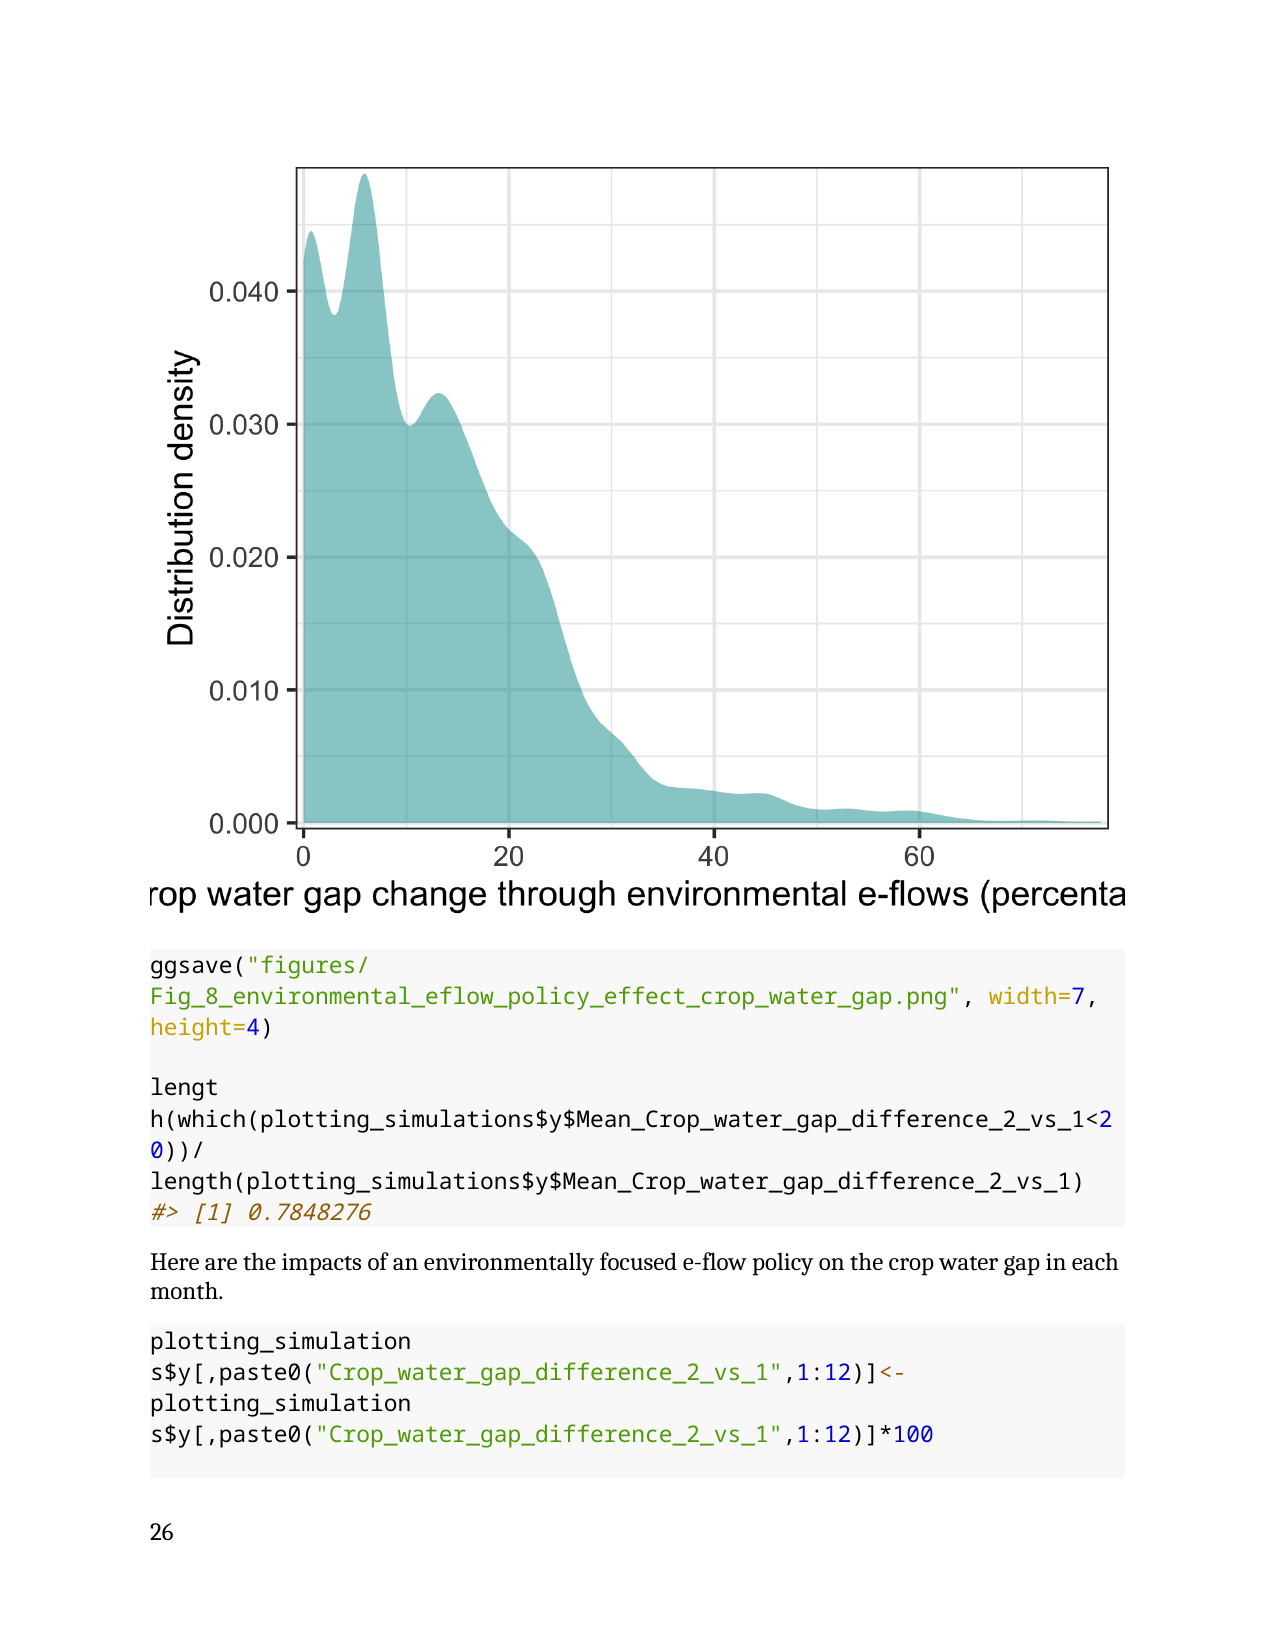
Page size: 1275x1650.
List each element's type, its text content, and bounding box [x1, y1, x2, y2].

picture [150, 150, 1125, 930]
text Here are the impacts of an environmentally focused e-flow policy on the crop water gap in each month. [150, 1248, 1125, 1306]
text ggsave("figures/Fig_8_environmental_eflow_policy_effect_crop_water_gap.png", width=7, height=4) length(which(plotting_simulations$y$Mean_Crop_water_gap_difference_2_vs_1<20))/length(plotting_simulations$y$Mean_Crop_water_gap_difference_2_vs_1) #> [1] 0.7848276 [150, 949, 1125, 1227]
